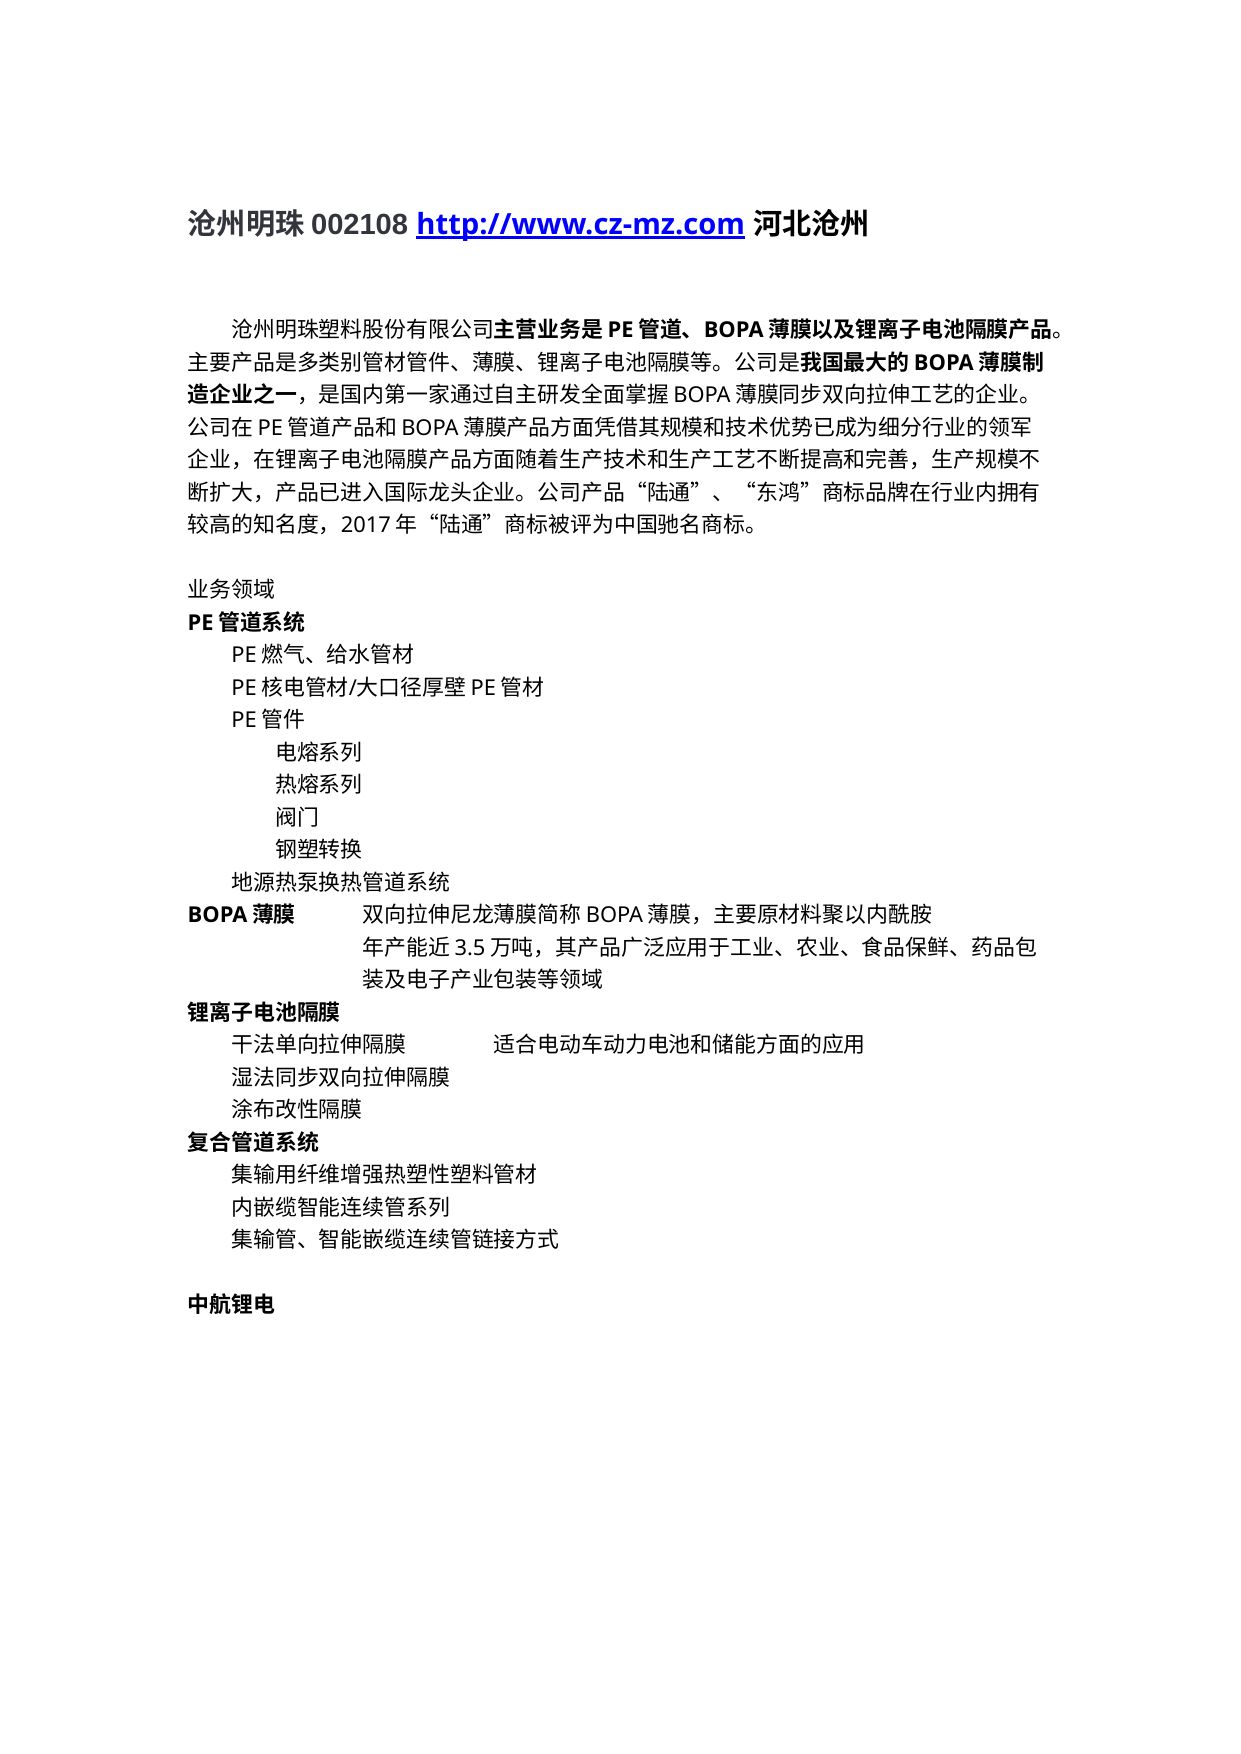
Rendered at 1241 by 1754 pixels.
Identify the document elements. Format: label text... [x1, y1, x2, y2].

text 干法单向拉伸隔膜 适合电动车动力电池和储能方面的应用 [187, 1027, 1053, 1059]
text 湿法同步双向拉伸隔膜 [187, 1059, 1053, 1092]
text 地源热泵换热管道系统 [187, 864, 1053, 897]
text 热熔系列 [187, 767, 1053, 799]
text 沧州明珠塑料股份有限公司主营业务是PE管道、BOPA薄膜以及锂离子电池隔膜产品。主要产品是多类别管材管件、薄膜、锂离子电池隔膜等。公司是我国最大的BOPA薄膜制造企业之一，是国内第一家通过自主研发全面掌握BOPA薄膜同步双向拉伸工艺的企业。公司在PE管道产品和BOPA薄膜产品方面凭借其规模和技术优势已成为细分行业的领军企业，在锂离子电池隔膜产品方面随着生产技术和生产工艺不断提高和完善，生产规模不断扩大，产品已进入国际龙头企业。公司产品“陆通”、“东鸿”商标品牌在行业内拥有较高的知名度，2017年“陆通”商标被评为中国驰名商标。 [187, 312, 1053, 539]
text 内嵌缆智能连续管系列 [187, 1189, 1053, 1222]
text 涂布改性隔膜 [187, 1092, 1053, 1124]
text 锂离子电池隔膜 [187, 994, 1053, 1027]
subtitle 沧州明珠 002108 http://www.cz-mz.com 河北沧州 [187, 189, 1053, 254]
text 阀门 [187, 799, 1053, 832]
text PE管道系统 [187, 604, 1053, 637]
text PE核电管材/大口径厚壁PE管材 [187, 669, 1053, 702]
text 集输管、智能嵌缆连续管链接方式 [187, 1222, 1053, 1254]
text 中航锂电 [187, 1287, 1053, 1319]
text 年产能近3.5万吨，其产品广泛应用于工业、农业、食品保鲜、药品包装及电子产业包装等领域 [362, 929, 1053, 994]
text 业务领域 [187, 572, 1053, 604]
text 集输用纤维增强热塑性塑料管材 [187, 1157, 1053, 1189]
text PE燃气、给水管材 [187, 637, 1053, 669]
text BOPA薄膜 双向拉伸尼龙薄膜简称BOPA薄膜，主要原材料聚以内酰胺 [187, 897, 1053, 929]
text 钢塑转换 [187, 832, 1053, 864]
text 电熔系列 [187, 734, 1053, 767]
text PE管件 [187, 702, 1053, 734]
text 复合管道系统 [187, 1124, 1053, 1157]
